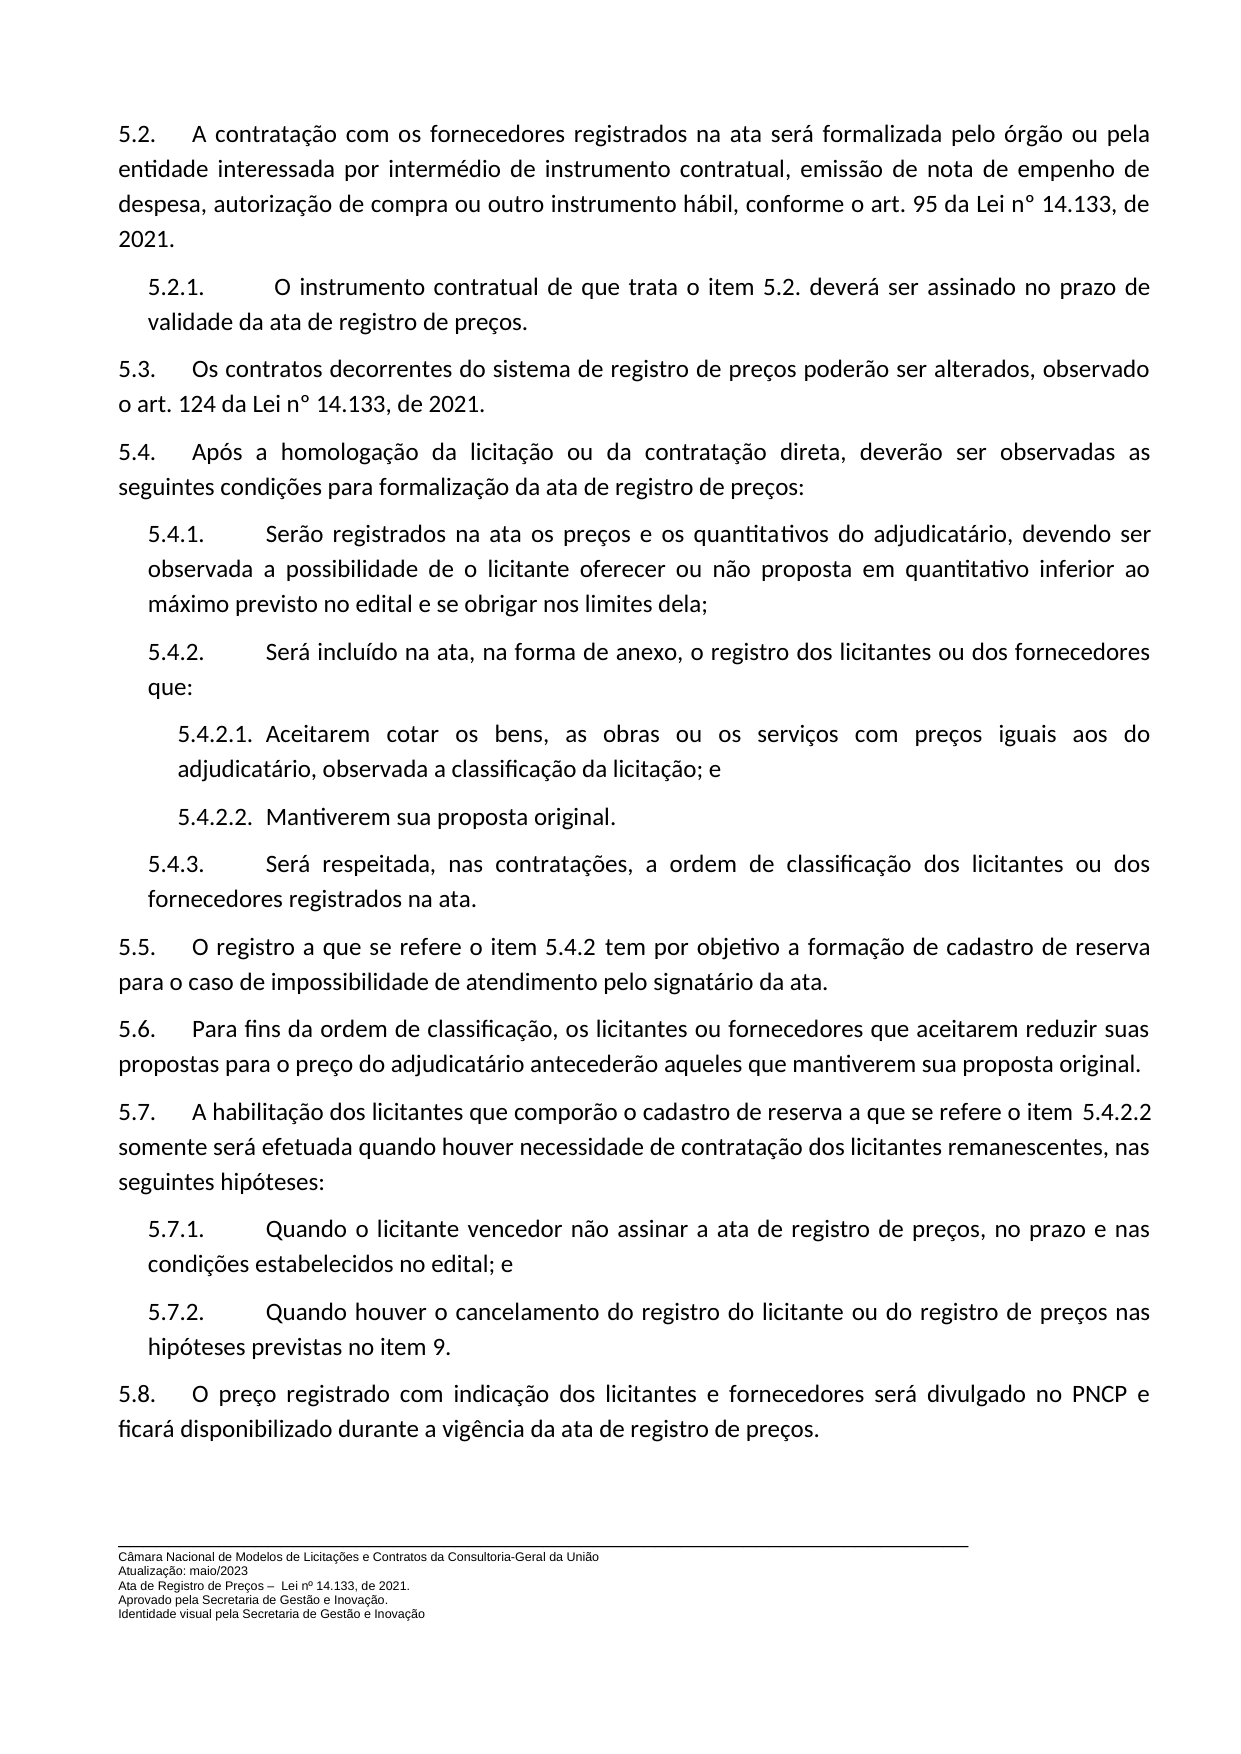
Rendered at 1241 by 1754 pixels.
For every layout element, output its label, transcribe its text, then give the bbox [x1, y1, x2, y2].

list A habilitação dos licitantes que comporão o cadastro de reserva a que se refere o item 5.4.2.2. somente será efetuada quando houver necessidade de contratação dos licitantes remanescentes, nas seguintes hipóteses: [118, 1096, 1152, 1196]
list Mantiverem sua proposta original. [177, 801, 1152, 831]
list Quando houver o cancelamento do registro do licitante ou do registro de preços nas hipóteses previstas no item 9. [148, 1296, 1152, 1361]
list Será incluído na ata, na forma de anexo, o registro dos licitantes ou dos fornecedores que: [148, 636, 1152, 701]
list Será respeitada, nas contratações, a ordem de classificação dos licitantes ou dos fornecedores registrados na ata. [148, 848, 1152, 914]
list Após a homologação da licitação ou da contratação direta, deverão ser observadas as seguintes condições para formalização da ata de registro de preços: [118, 436, 1152, 501]
list Serão registrados na ata os preços e os quantitativos do adjudicatário, devendo ser observada a possibilidade de o licitante oferecer ou não proposta em quantitativo inferior ao máximo previsto no edital e se obrigar nos limites dela; [148, 518, 1152, 619]
list Os contratos decorrentes do sistema de registro de preços poderão ser alterados, observado o art. 124 da Lei nº 14.133, de 2021. [118, 353, 1152, 419]
list O instrumento contratual de que trata o item 5.2. deverá ser assinado no prazo de validade da ata de registro de preços. [148, 271, 1152, 336]
list O registro a que se refere o item 5.4.2 tem por objetivo a formação de cadastro de reserva para o caso de impossibilidade de atendimento pelo signatário da ata. [118, 931, 1152, 996]
list Para fins da ordem de classificação, os licitantes ou fornecedores que aceitarem reduzir suas propostas para o preço do adjudicatário antecederão aqueles que mantiverem sua proposta original. [118, 1013, 1152, 1079]
list Aceitarem cotar os bens, as obras ou os serviços com preços iguais aos do adjudicatário, observada a classificação da licitação; e [177, 718, 1152, 784]
list O preço registrado com indicação dos licitantes e fornecedores será divulgado no PNCP e ficará disponibilizado durante a vigência da ata de registro de preços. [118, 1378, 1152, 1444]
list A contratação com os fornecedores registrados na ata será formalizada pelo órgão ou pela entidade interessada por intermédio de instrumento contratual, emissão de nota de empenho de despesa, autorização de compra ou outro instrumento hábil, conforme o art. 95 da Lei nº 14.133, de 2021. [118, 118, 1152, 254]
list Quando o licitante vencedor não assinar a ata de registro de preços, no prazo e nas condições estabelecidos no edital; e [148, 1213, 1152, 1279]
